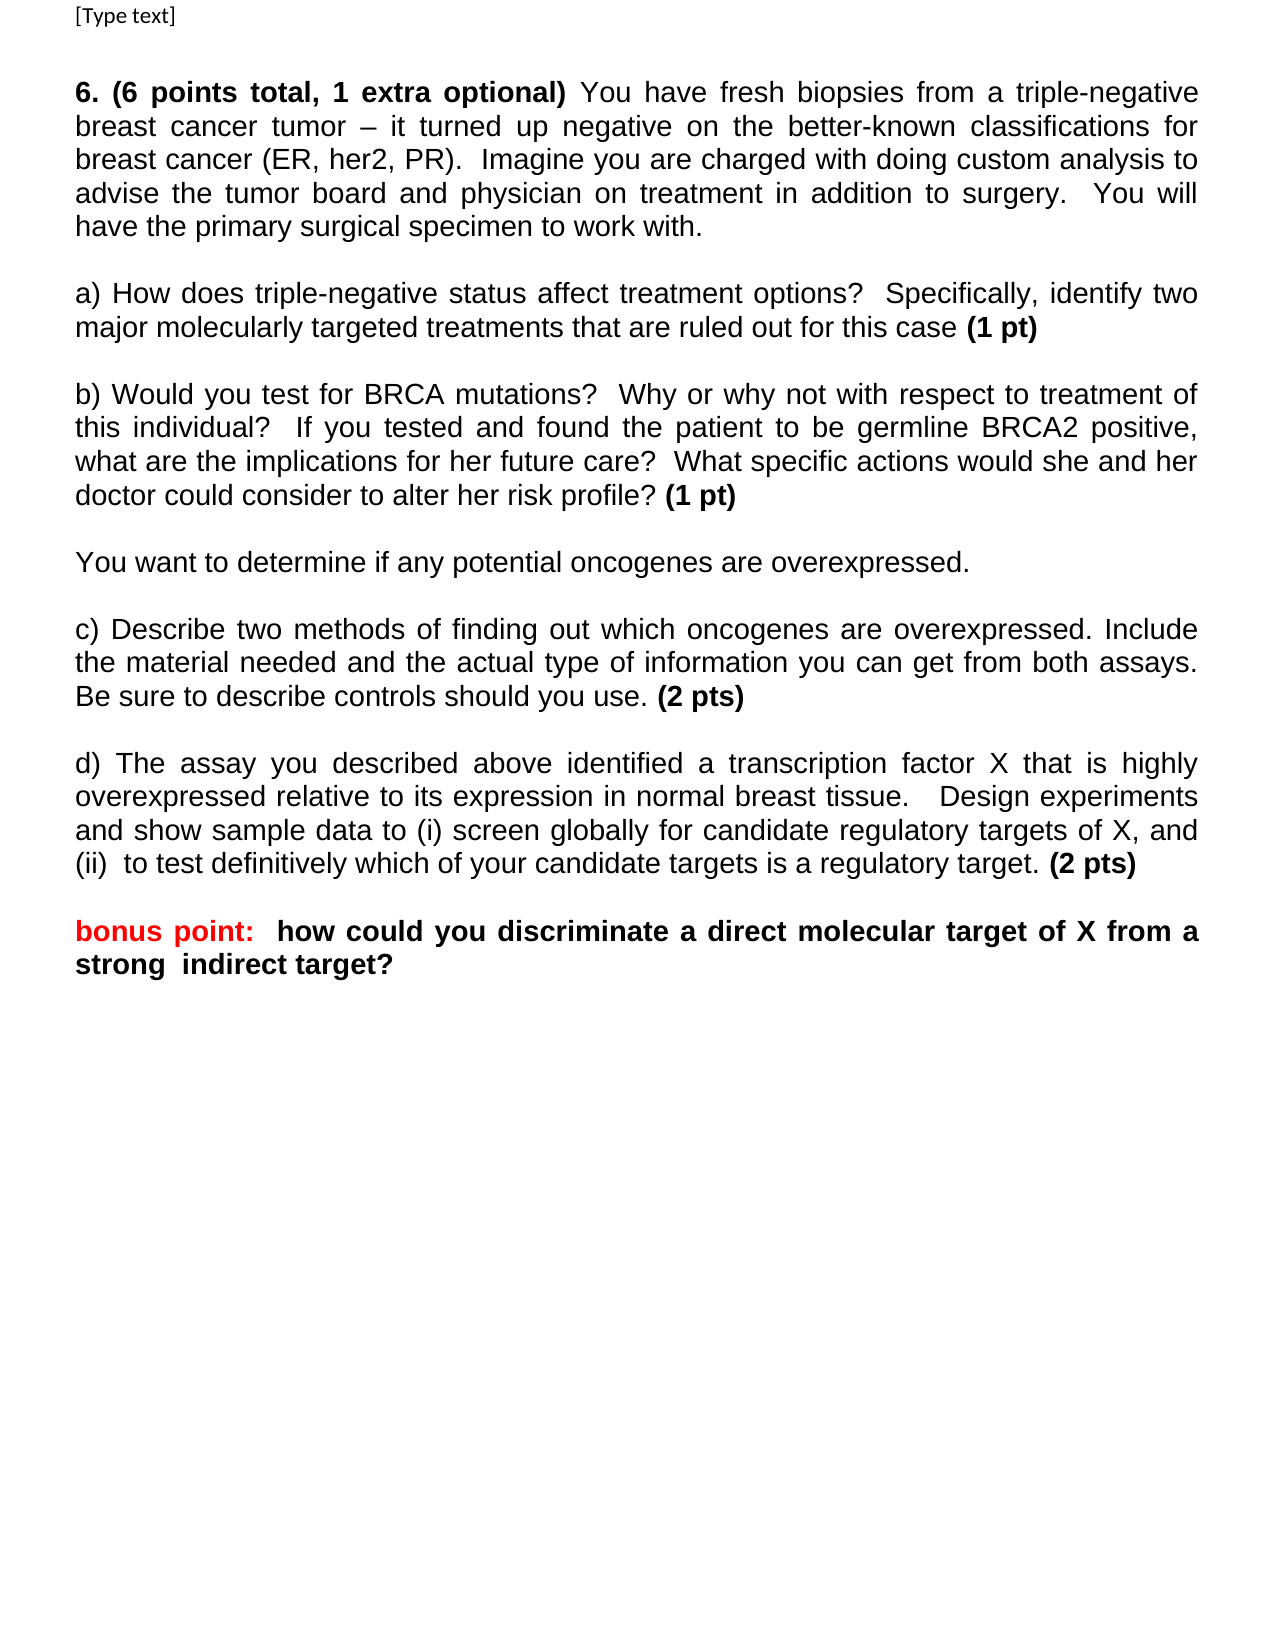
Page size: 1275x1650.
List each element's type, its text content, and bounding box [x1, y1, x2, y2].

text d) The assay you described above identified a transcription factor X that is highly overexpressed relative to its expression in normal breast tissue. Design experiments and show sample data to (i) screen globally for candidate regulatory targets of X, and (ii) to test definitively which of your candidate targets is a regulatory target. (2 pts) [75, 746, 1200, 880]
text bonus point: how could you discriminate a direct molecular target of X from a strong indirect target? [75, 913, 1200, 981]
text You want to determine if any potential oncogenes are overexpressed. [75, 544, 1200, 578]
text a) How does triple-negative status affect treatment options? Specifically, identify two major molecularly targeted treatments that are ruled out for this case (1 pt) [75, 276, 1200, 343]
text b) Would you test for BRCA mutations? Why or why not with respect to treatment of this individual? If you tested and found the patient to be germline BRCA2 positive, what are the implications for her future care? What specific actions would she and her doctor could consider to alter her risk profile? (1 pt) [75, 377, 1200, 511]
text 6. (6 points total, 1 extra optional) You have fresh biopsies from a triple-negative breast cancer tumor – it turned up negative on the better-known classifications for breast cancer (ER, her2, PR). Imagine you are charged with doing custom analysis to advise the tumor board and physician on treatment in addition to surgery. You will have the primary surgical specimen to work with. [75, 75, 1200, 243]
text c) Describe two methods of finding out which oncogenes are overexpressed. Include the material needed and the actual type of information you can get from both assays. Be sure to describe controls should you use. (2 pts) [75, 612, 1200, 712]
